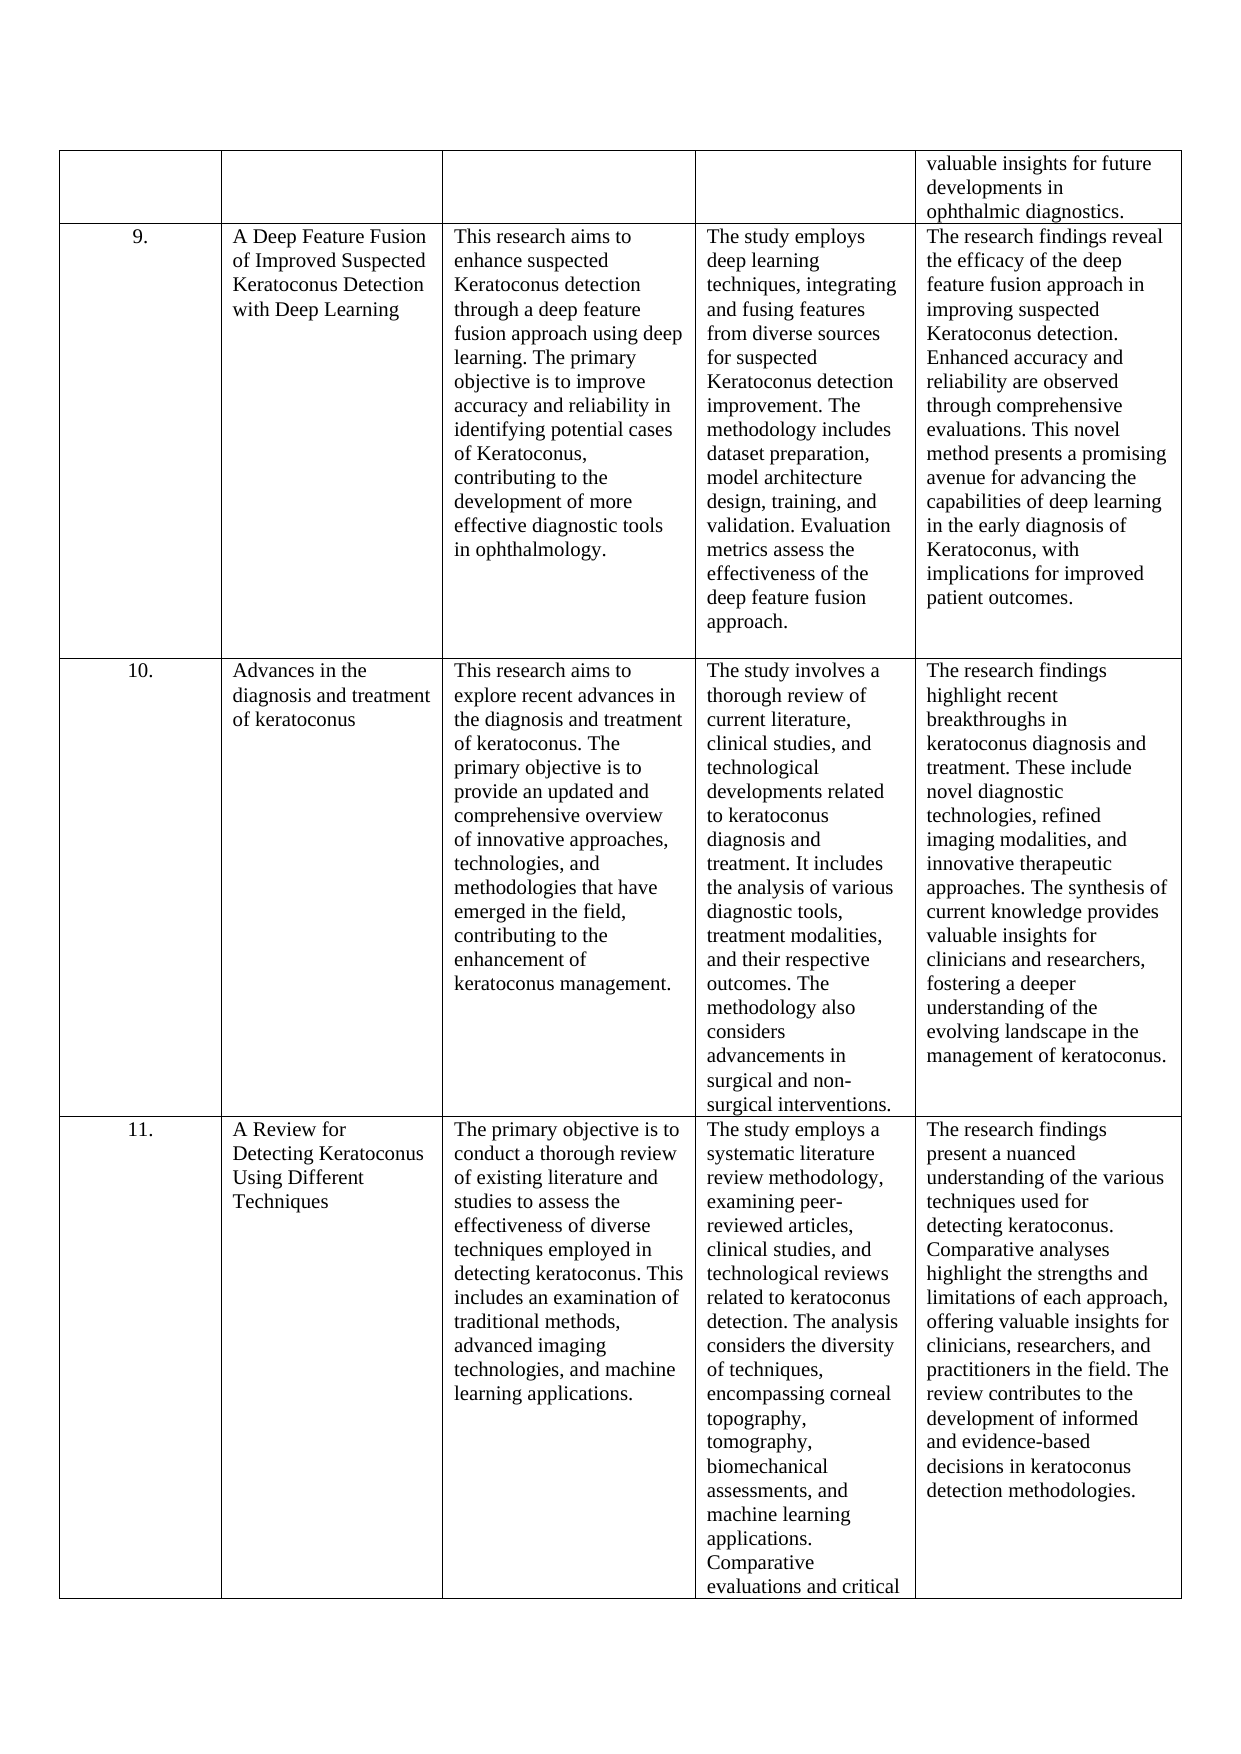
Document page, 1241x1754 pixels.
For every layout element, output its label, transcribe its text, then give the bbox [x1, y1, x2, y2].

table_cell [443, 1117, 695, 1598]
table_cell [443, 151, 695, 223]
table_cell Advances in the diagnosis and treatment of keratoconus [222, 659, 442, 1116]
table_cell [696, 151, 915, 223]
table_cell A Deep Feature Fusion of Improved Suspected Keratoconus Detection with Deep Learning [222, 224, 442, 657]
table_cell This research aims to enhance suspected Keratoconus detection through a deep feature fusion approach using deep learning. The primary objective is to improve accuracy and reliability in identifying potential cases of Keratoconus, contributing to the development of more effective diagnostic tools in ophthalmology. [443, 224, 695, 657]
table_cell This research aims to explore recent advances in the diagnosis and treatment of keratoconus. The primary objective is to provide an updated and comprehensive overview of innovative approaches, technologies, and methodologies that have emerged in the field, contributing to the enhancement of keratoconus management. [443, 659, 695, 1116]
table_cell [916, 151, 1181, 223]
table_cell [222, 1117, 442, 1598]
table_cell 11. [60, 1117, 221, 1598]
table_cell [222, 151, 442, 223]
table_cell The study employs deep learning techniques, integrating and fusing features from diverse sources for suspected Keratoconus detection improvement. The methodology includes dataset preparation, model architecture design, training, and validation. Evaluation metrics assess the effectiveness of the deep feature fusion approach. [696, 224, 915, 657]
table_cell 9. [60, 224, 221, 657]
table_cell The research findings highlight recent breakthroughs in keratoconus diagnosis and treatment. These include novel diagnostic technologies, refined imaging modalities, and innovative therapeutic approaches. The synthesis of current knowledge provides valuable insights for clinicians and researchers, fostering a deeper understanding of the evolving landscape in the management of keratoconus. [916, 659, 1181, 1116]
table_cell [696, 1117, 915, 1598]
table_cell The study involves a thorough review of current literature, clinical studies, and technological developments related to keratoconus diagnosis and treatment. It includes the analysis of various diagnostic tools, treatment modalities, and their respective outcomes. The methodology also considers advancements in surgical and non-surgical interventions. [696, 659, 915, 1116]
table_cell 10. [60, 659, 221, 1116]
table_cell 8. [60, 151, 221, 223]
table_cell The research findings reveal the efficacy of the deep feature fusion approach in improving suspected Keratoconus detection. Enhanced accuracy and reliability are observed through comprehensive evaluations. This novel method presents a promising avenue for advancing the capabilities of deep learning in the early diagnosis of Keratoconus, with implications for improved patient outcomes. [916, 224, 1181, 657]
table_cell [916, 1117, 1181, 1598]
